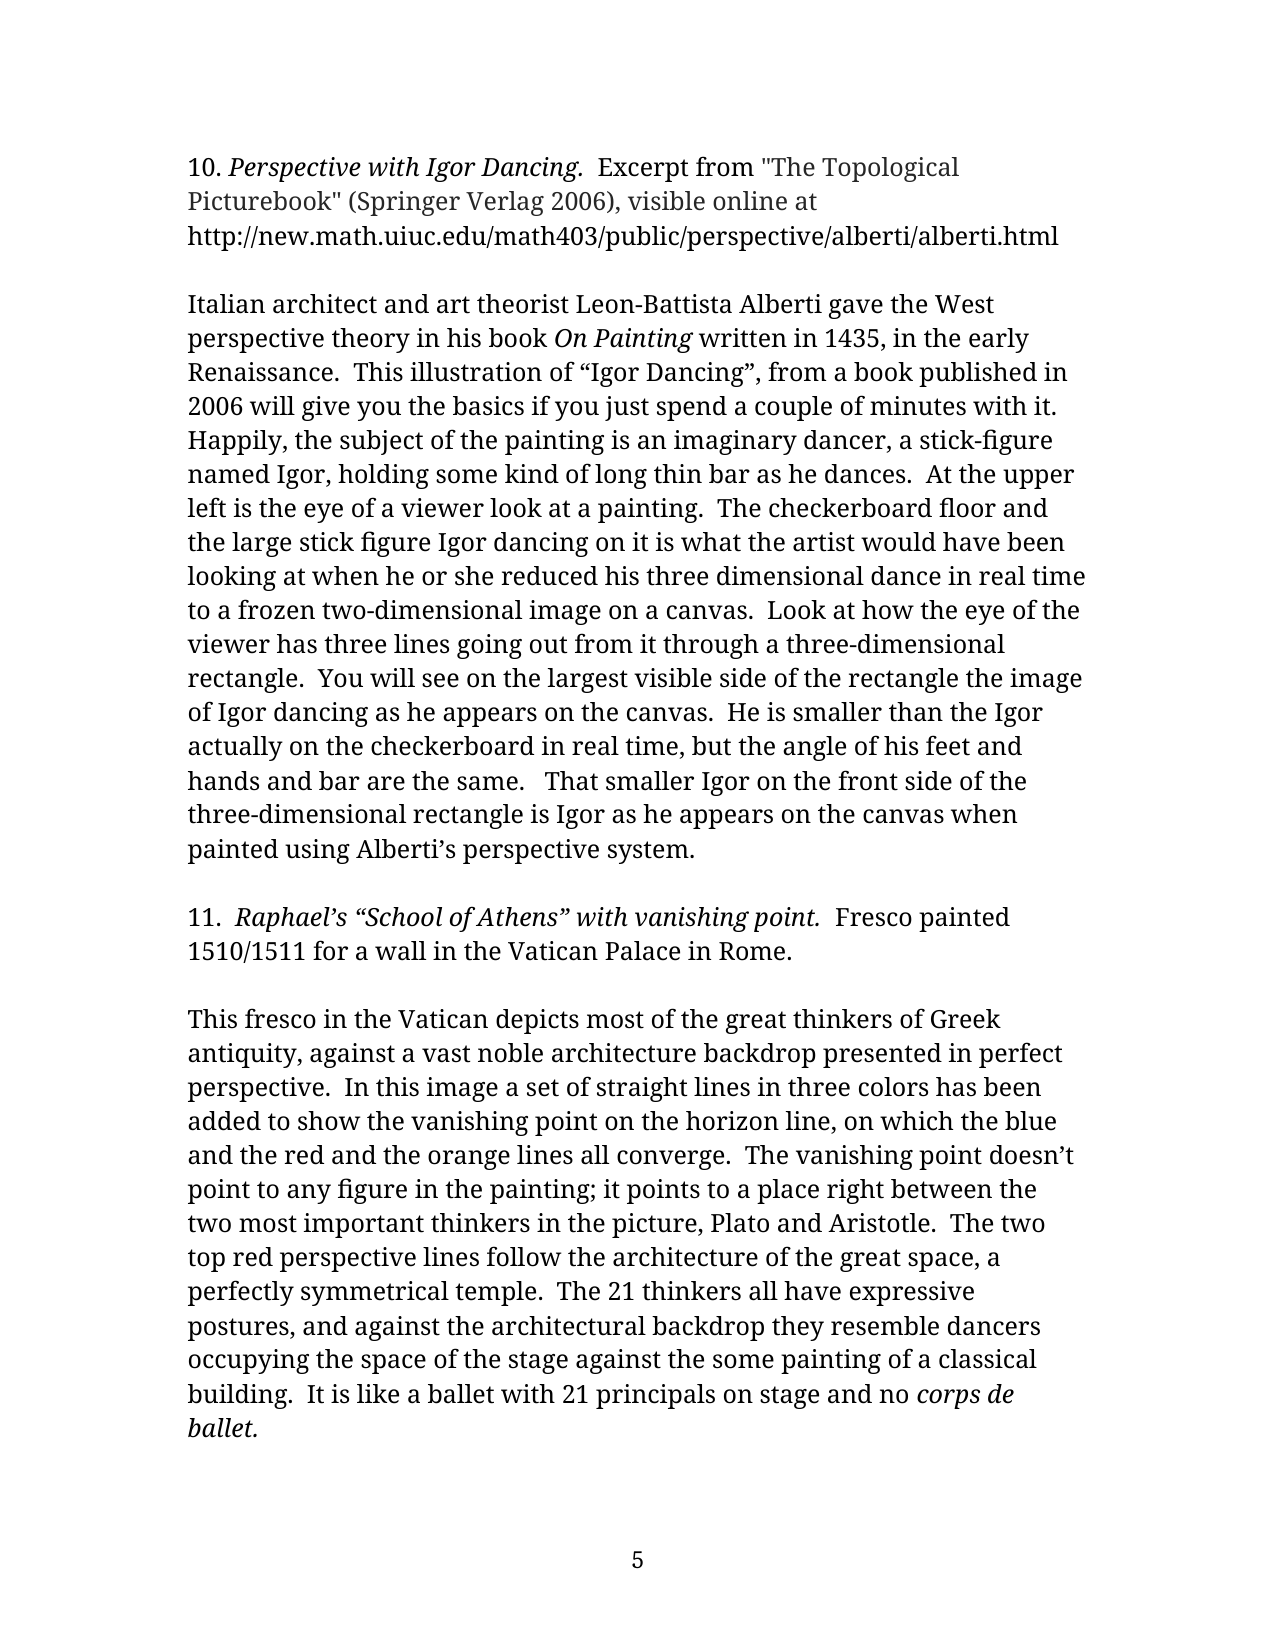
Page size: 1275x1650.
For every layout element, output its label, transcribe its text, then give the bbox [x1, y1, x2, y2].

text This fresco in the Vatican depicts most of the great thinkers of Greek antiquity, against a vast noble architecture backdrop presented in perfect perspective. In this image a set of straight lines in three colors has been added to show the vanishing point on the horizon line, on which the blue and the red and the orange lines all converge. The vanishing point doesn’t point to any figure in the painting; it points to a place right between the two most important thinkers in the picture, Plato and Aristotle. The two top red perspective lines follow the architecture of the great space, a perfectly symmetrical temple. The 21 thinkers all have expressive postures, and against the architectural backdrop they resemble dancers occupying the space of the stage against the some painting of a classical building. It is like a ballet with 21 principals on stage and no corps de ballet. [187, 1002, 1087, 1444]
text 10. Perspective with Igor Dancing. Excerpt from "The Topological Picturebook" (Springer Verlag 2006), visible online at [187, 150, 1087, 218]
text http://new.math.uiuc.edu/math403/public/perspective/alberti/alberti.html [187, 218, 1087, 252]
text Italian architect and art theorist Leon-Battista Alberti gave the West perspective theory in his book On Painting written in 1435, in the early Renaissance. This illustration of “Igor Dancing”, from a book published in 2006 will give you the basics if you just spend a couple of minutes with it. Happily, the subject of the painting is an imaginary dancer, a stick-figure named Igor, holding some kind of long thin bar as he dances. At the upper left is the eye of a viewer look at a painting. The checkerboard floor and the large stick figure Igor dancing on it is what the artist would have been looking at when he or she reduced his three dimensional dance in real time to a frozen two-dimensional image on a canvas. Look at how the eye of the viewer has three lines going out from it through a three-dimensional rectangle. You will see on the largest visible side of the rectangle the image of Igor dancing as he appears on the canvas. He is smaller than the Igor actually on the checkerboard in real time, but the angle of his feet and hands and bar are the same. That smaller Igor on the front side of the three-dimensional rectangle is Igor as he appears on the canvas when painted using Alberti’s perspective system. [187, 286, 1087, 865]
text 11. Raphael’s “School of Athens” with vanishing point. Fresco painted 1510/1511 for a wall in the Vatican Palace in Rome. [187, 899, 1087, 967]
